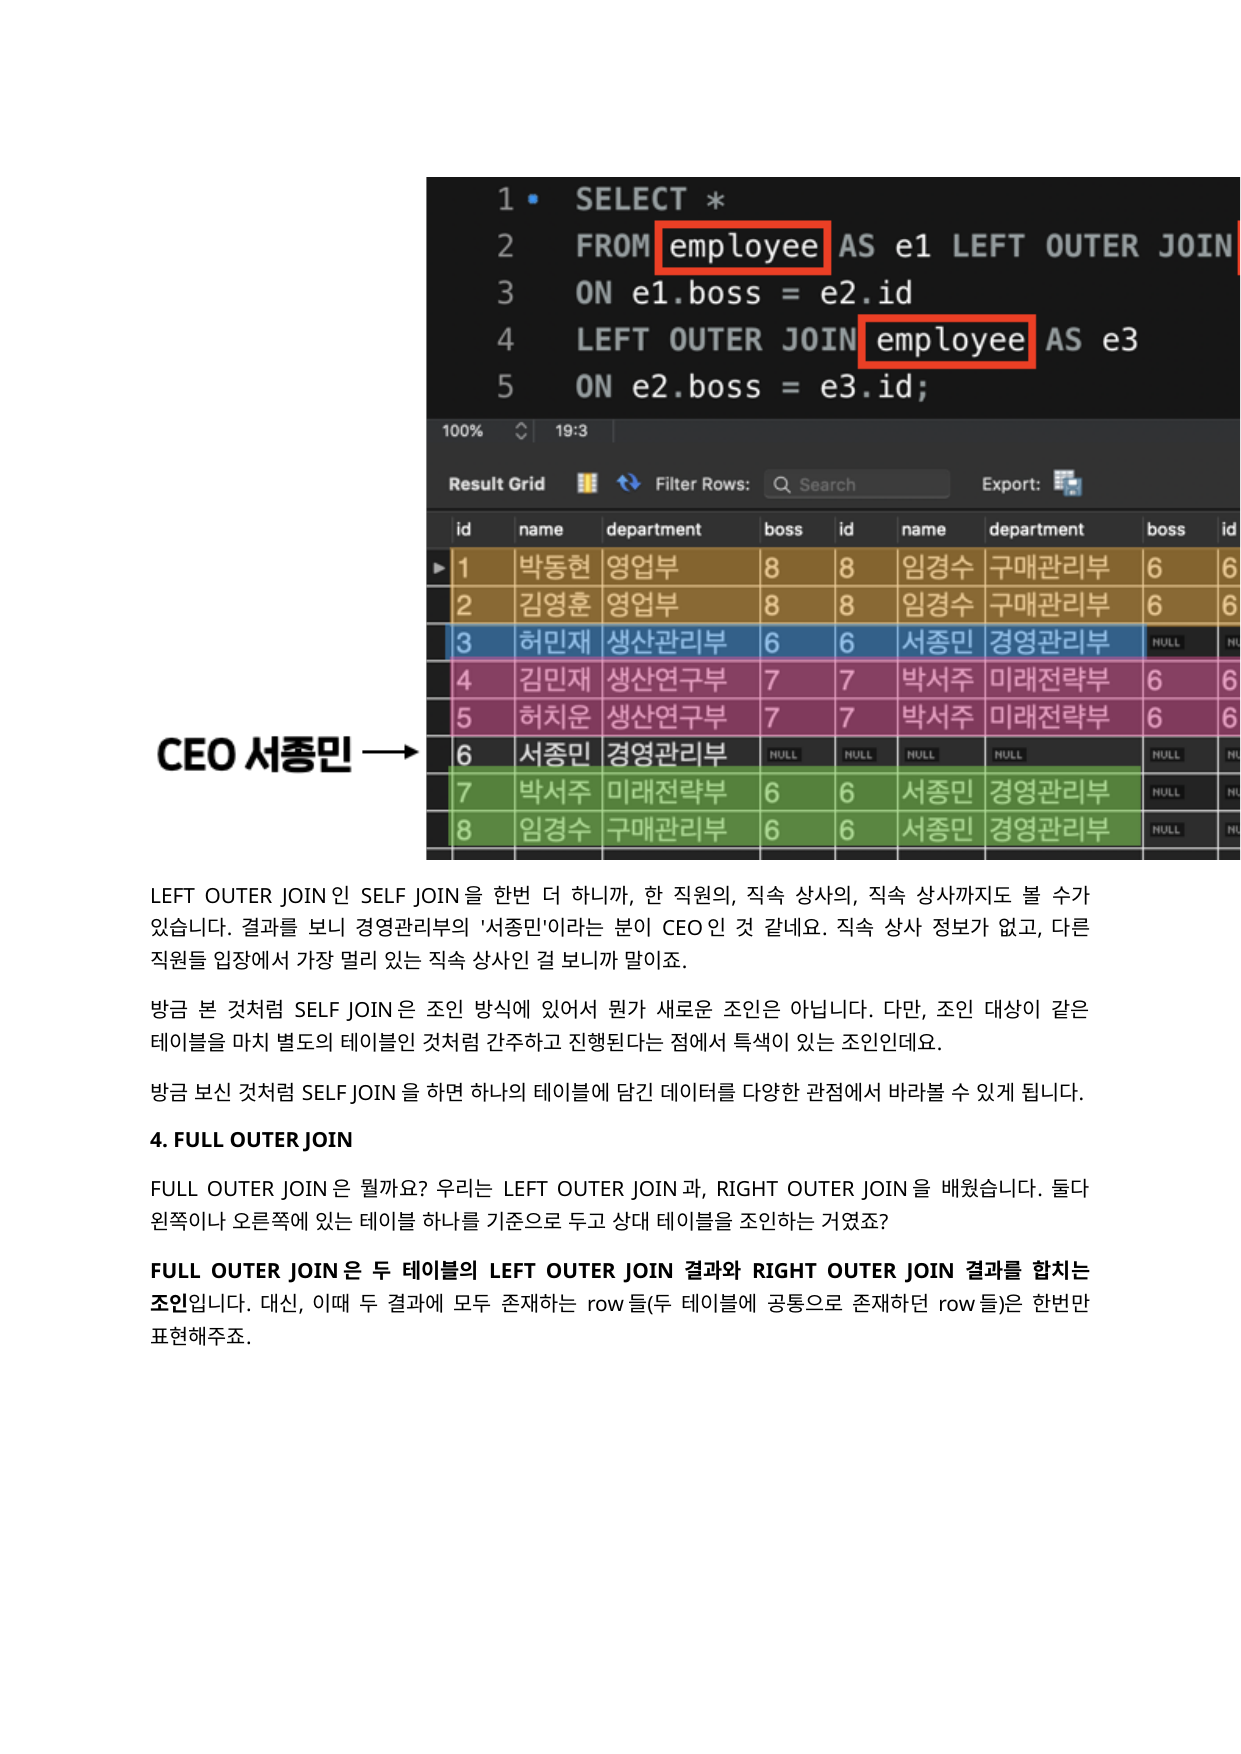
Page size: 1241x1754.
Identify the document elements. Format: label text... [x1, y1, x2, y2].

text 방금 본 것처럼 SELF JOIN은 조인 방식에 있어서 뭔가 새로운 조인은 아닙니다. 다만, 조인 대상이 같은 테이블을 마치 별도의 테이블인 것처럼 간주하고 진행된다는 점에서 특색이 있는 조인인데요. [150, 994, 1090, 1057]
text LEFT OUTER JOIN인 SELF JOIN을 한번 더 하니까, 한 직원의, 직속 상사의, 직속 상사까지도 볼 수가 있습니다. 결과를 보니 경영관리부의 '서종민'이라는 분이 CEO인 것 같네요. 직속 상사 정보가 없고, 다른 직원들 입장에서 가장 멀리 있는 직속 상사인 걸 보니까 말이죠. [150, 879, 1090, 974]
text FULL OUTER JOIN은 두 테이블의 LEFT OUTER JOIN 결과와 RIGHT OUTER JOIN 결과를 합치는 조인입니다. 대신, 이때 두 결과에 모두 존재하는 row들(두 테이블에 공통으로 존재하던 row들)은 한번만 표현해주죠. [150, 1254, 1090, 1350]
text 4. FULL OUTER JOIN [150, 1125, 1090, 1153]
picture [150, 177, 1241, 860]
text FULL OUTER JOIN은 뭘까요? 우리는 LEFT OUTER JOIN과, RIGHT OUTER JOIN을 배웠습니다. 둘다 왼쪽이나 오른쪽에 있는 테이블 하나를 기준으로 두고 상대 테이블을 조인하는 거였죠? [150, 1172, 1090, 1235]
text 방금 보신 것처럼 SELF JOIN을 하면 하나의 테이블에 담긴 데이터를 다양한 관점에서 바라볼 수 있게 됩니다. [150, 1076, 1090, 1106]
